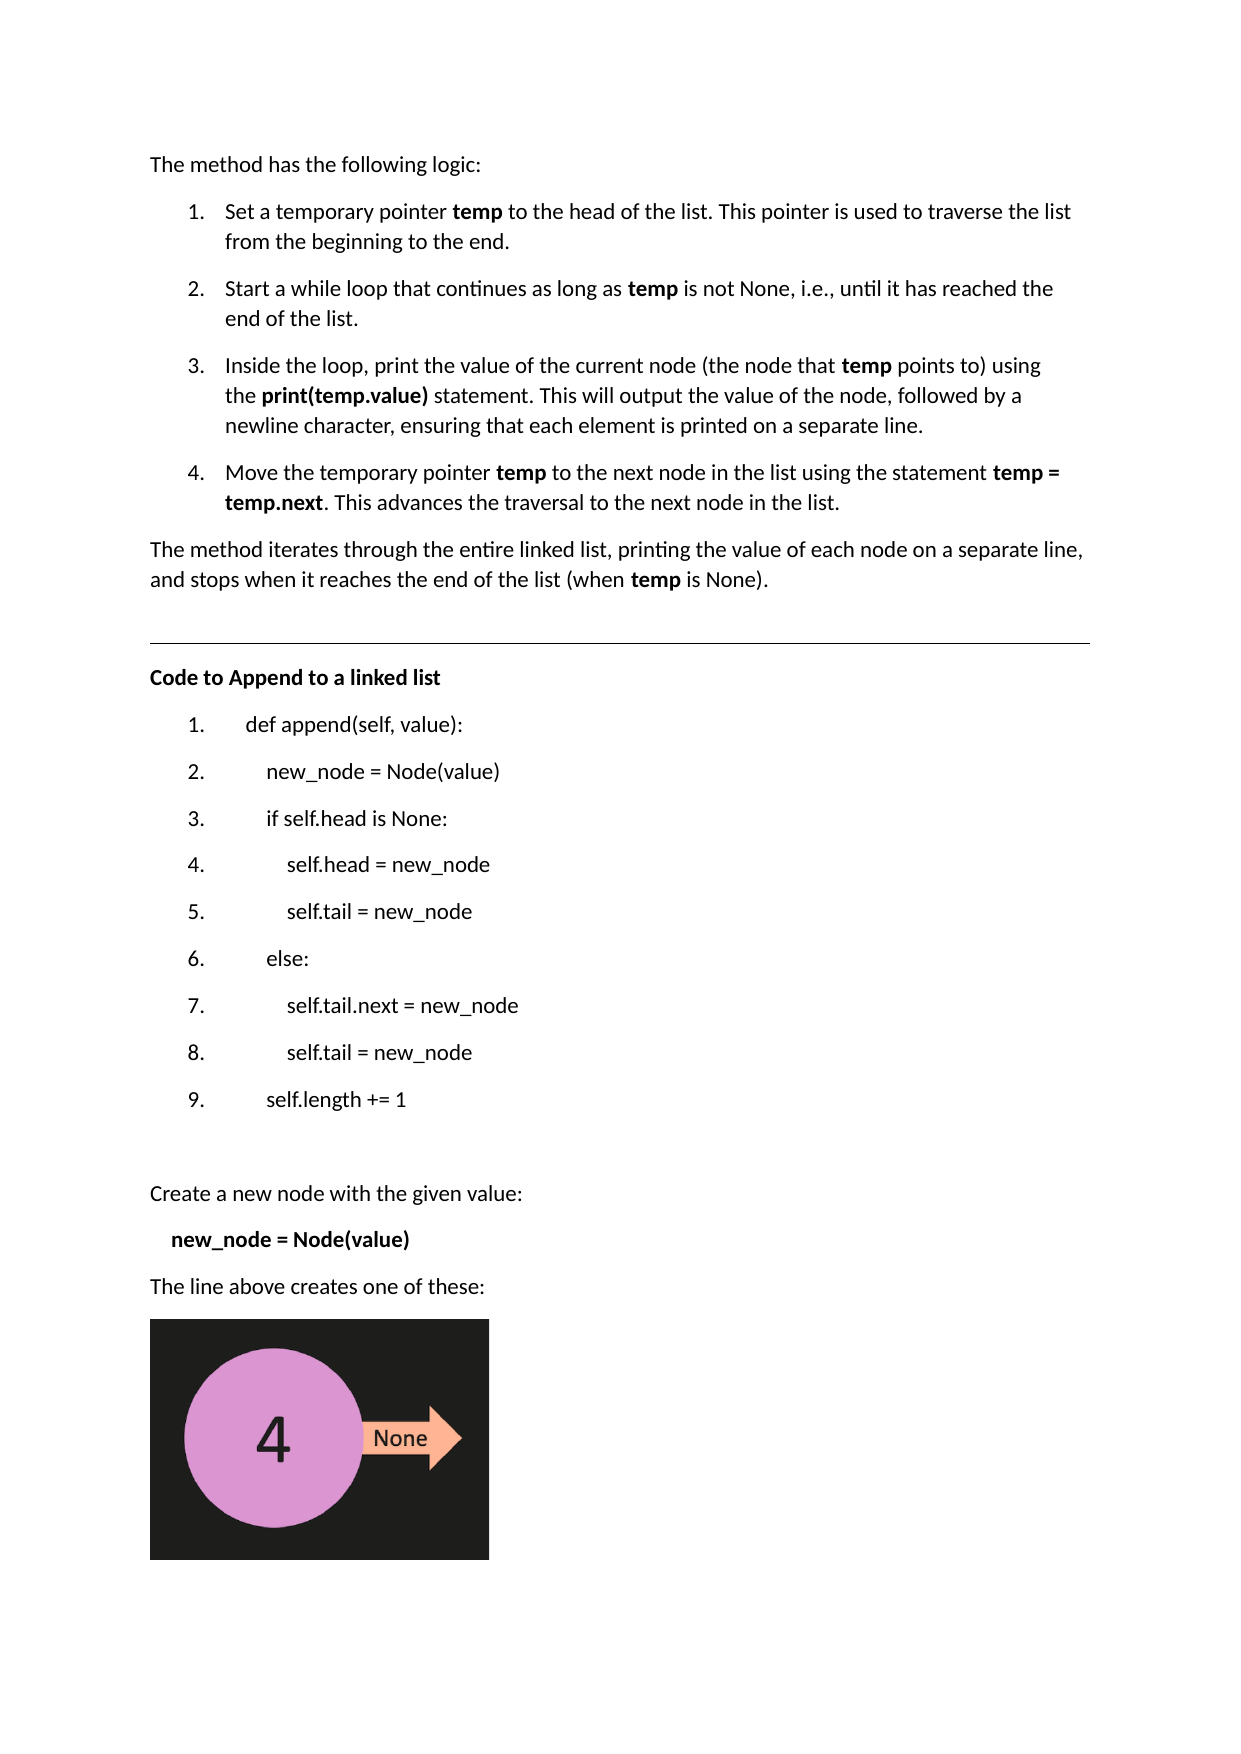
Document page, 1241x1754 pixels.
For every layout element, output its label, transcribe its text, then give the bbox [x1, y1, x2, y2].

list self.tail.next = new_node [187, 991, 1090, 1019]
list Inside the loop, print the value of the current node (the node that temp points to) using the print(temp.value) statement. This will output the value of the node, followed by a newline character, ensuring that each element is printed on a separate line. [187, 351, 1090, 439]
list Start a while loop that continues as long as temp is not None, i.e., until it has reached the end of the list. [187, 274, 1090, 332]
text The method iterates through the entire linked list, printing the value of each node on a separate line, and stops when it reaches the end of the list (when temp is None). [150, 535, 1090, 594]
list Move the temporary pointer temp to the next node in the list using the statement temp = temp.next. This advances the traversal to the next node in the list. [187, 458, 1090, 517]
text The line above creates one of these: [150, 1272, 1090, 1300]
text The method has the following logic: [150, 150, 1090, 178]
list def append(self, value): [187, 710, 1090, 738]
text Create a new node with the given value: [150, 1179, 1090, 1207]
list self.head = new_node [187, 851, 1090, 878]
list new_node = Node(value) [187, 757, 1090, 785]
picture [150, 1319, 490, 1560]
list self.length += 1 [187, 1085, 1090, 1113]
list else: [187, 944, 1090, 972]
text new_node = Node(value) [150, 1226, 1090, 1253]
list self.tail = new_node [187, 1038, 1090, 1066]
list Set a temporary pointer temp to the head of the list. This pointer is used to traverse the list from the beginning to the end. [187, 197, 1090, 255]
list self.tail = new_node [187, 897, 1090, 925]
list if self.head is None: [187, 804, 1090, 832]
text Code to Append to a linked list [150, 663, 1090, 691]
